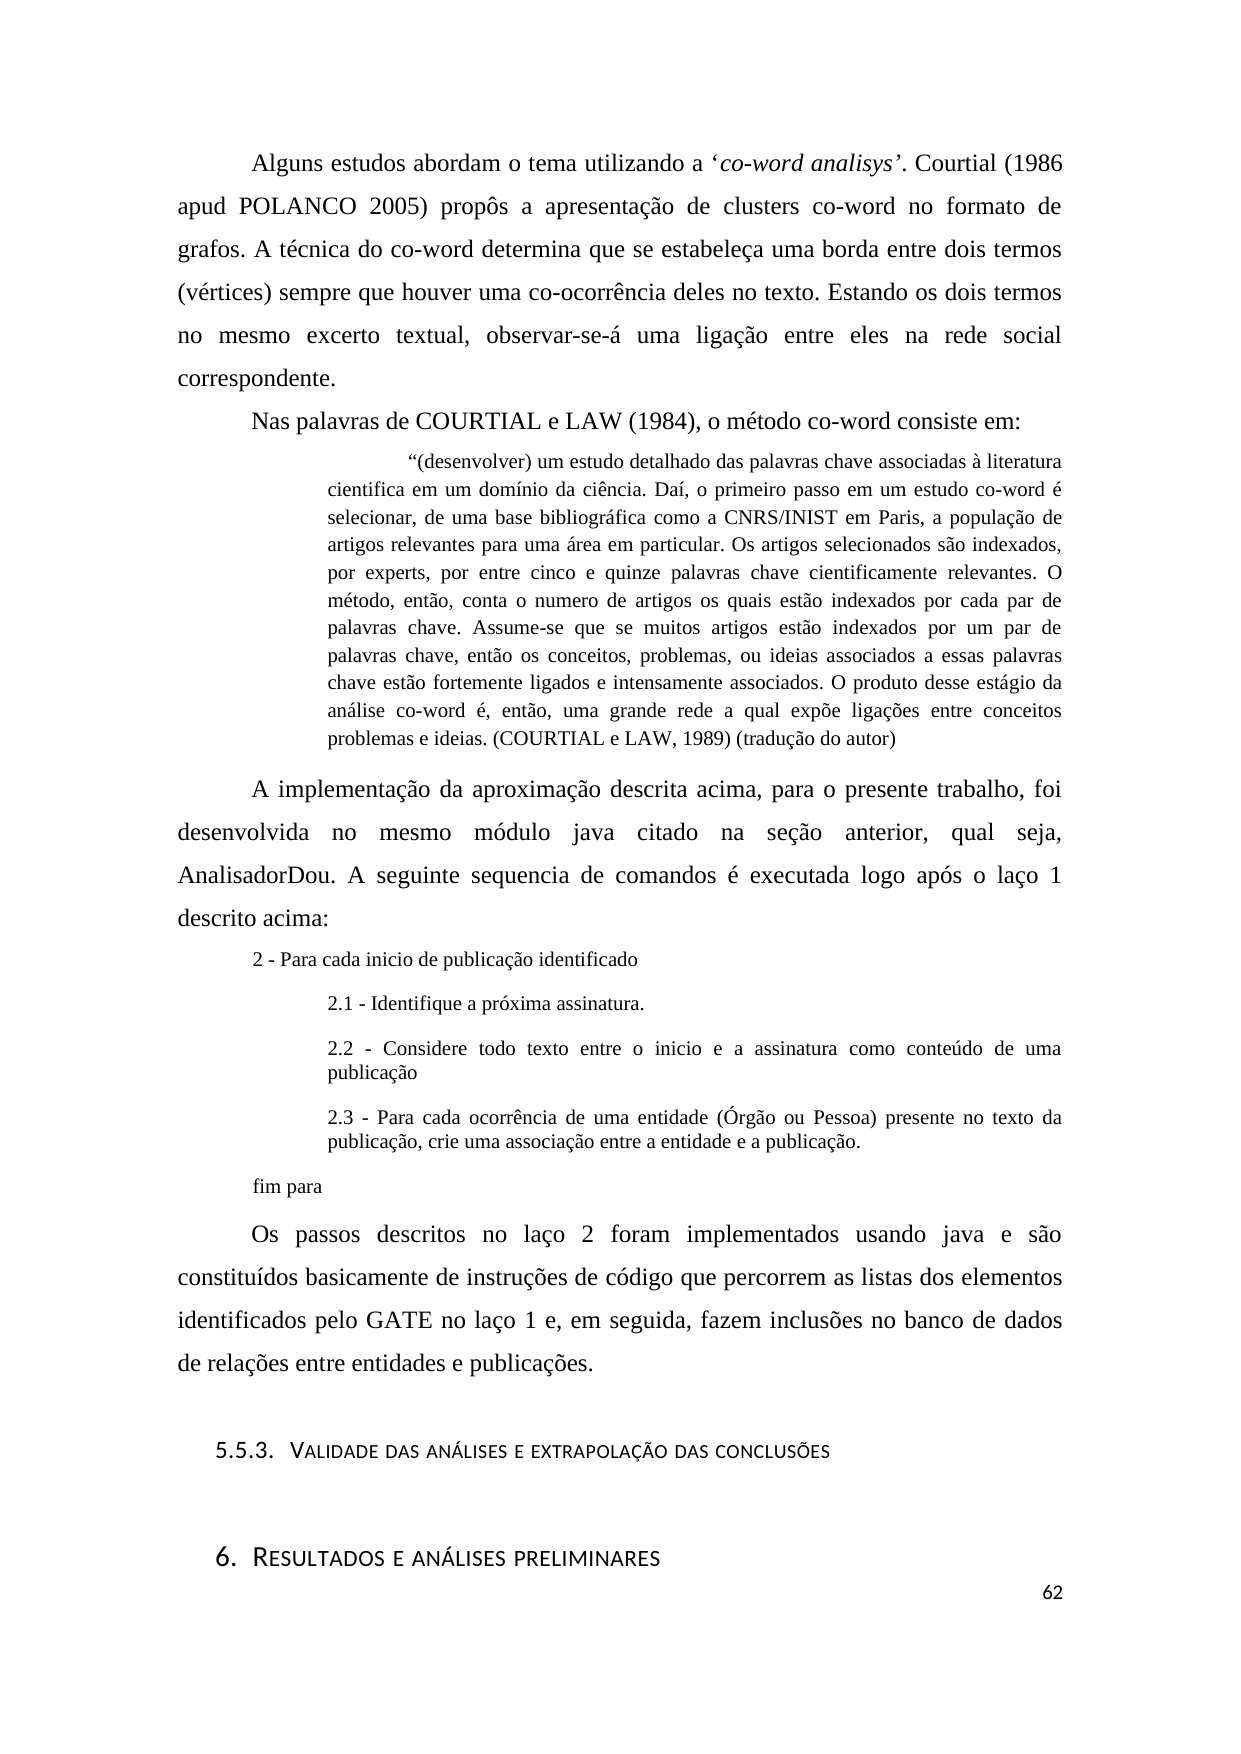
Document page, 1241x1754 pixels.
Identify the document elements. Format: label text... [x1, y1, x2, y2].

subtitle Validade das análises e extrapolação das conclusões [215, 1435, 1063, 1465]
text Os passos descritos no laço 2 foram implementados usando java e são constituídos basicamente de instruções de código que percorrem as listas dos elementos identificados pelo GATE no laço 1 e, em seguida, fazem inclusões no banco de dados de relações entre entidades e publicações. [177, 1219, 1063, 1377]
text Nas palavras de COURTIAL e LAW (1984), o método co-word consiste em: [177, 406, 1063, 435]
text 2 - Para cada inicio de publicação identificado [177, 946, 1063, 971]
text 2.2 - Considere todo texto entre o inicio e a assinatura como conteúdo de uma publicação [327, 1036, 1063, 1084]
text A implementação da aproximação descrita acima, para o presente trabalho, foi desenvolvida no mesmo módulo java citado na seção anterior, qual seja, AnalisadorDou. A seguinte sequencia de comandos é executada logo após o laço 1 descrito acima: [177, 774, 1063, 932]
text fim para [177, 1174, 1063, 1198]
text Alguns estudos abordam o tema utilizando a ‘co-word analisys’. Courtial (1986 apud POLANCO 2005) propôs a apresentação de clusters co-word no formato de grafos. A técnica do co-word determina que se estabeleça uma borda entre dois termos (vértices) sempre que houver uma co-ocorrência deles no texto. Estando os dois termos no mesmo excerto textual, observar-se-á uma ligação entre eles na rede social correspondente. [177, 148, 1063, 392]
subtitle Resultados e análises preliminares [215, 1538, 1063, 1573]
text 2.3 - Para cada ocorrência de uma entidade (Órgão ou Pessoa) presente no texto da publicação, crie uma associação entre a entidade e a publicação. [327, 1105, 1063, 1153]
text 2.1 - Identifique a próxima assinatura. [252, 991, 1063, 1015]
text “(desenvolver) um estudo detalhado das palavras chave associadas à literatura cientifica em um domínio da ciência. Daí, o primeiro passo em um estudo co-word é selecionar, de uma base bibliográfica como a CNRS/INIST em Paris, a população de artigos relevantes para uma área em particular. Os artigos selecionados são indexados, por experts, por entre cinco e quinze palavras chave cientificamente relevantes. O método, então, conta o numero de artigos os quais estão indexados por cada par de palavras chave. Assume-se que se muitos artigos estão indexados por um par de palavras chave, então os conceitos, problemas, ou ideias associados a essas palavras chave estão fortemente ligados e intensamente associados. O produto desse estágio da análise co-word é, então, uma grande rede a qual expõe ligações entre conceitos problemas e ideias. (COURTIAL e LAW, 1989) (tradução do autor) [327, 449, 1063, 749]
